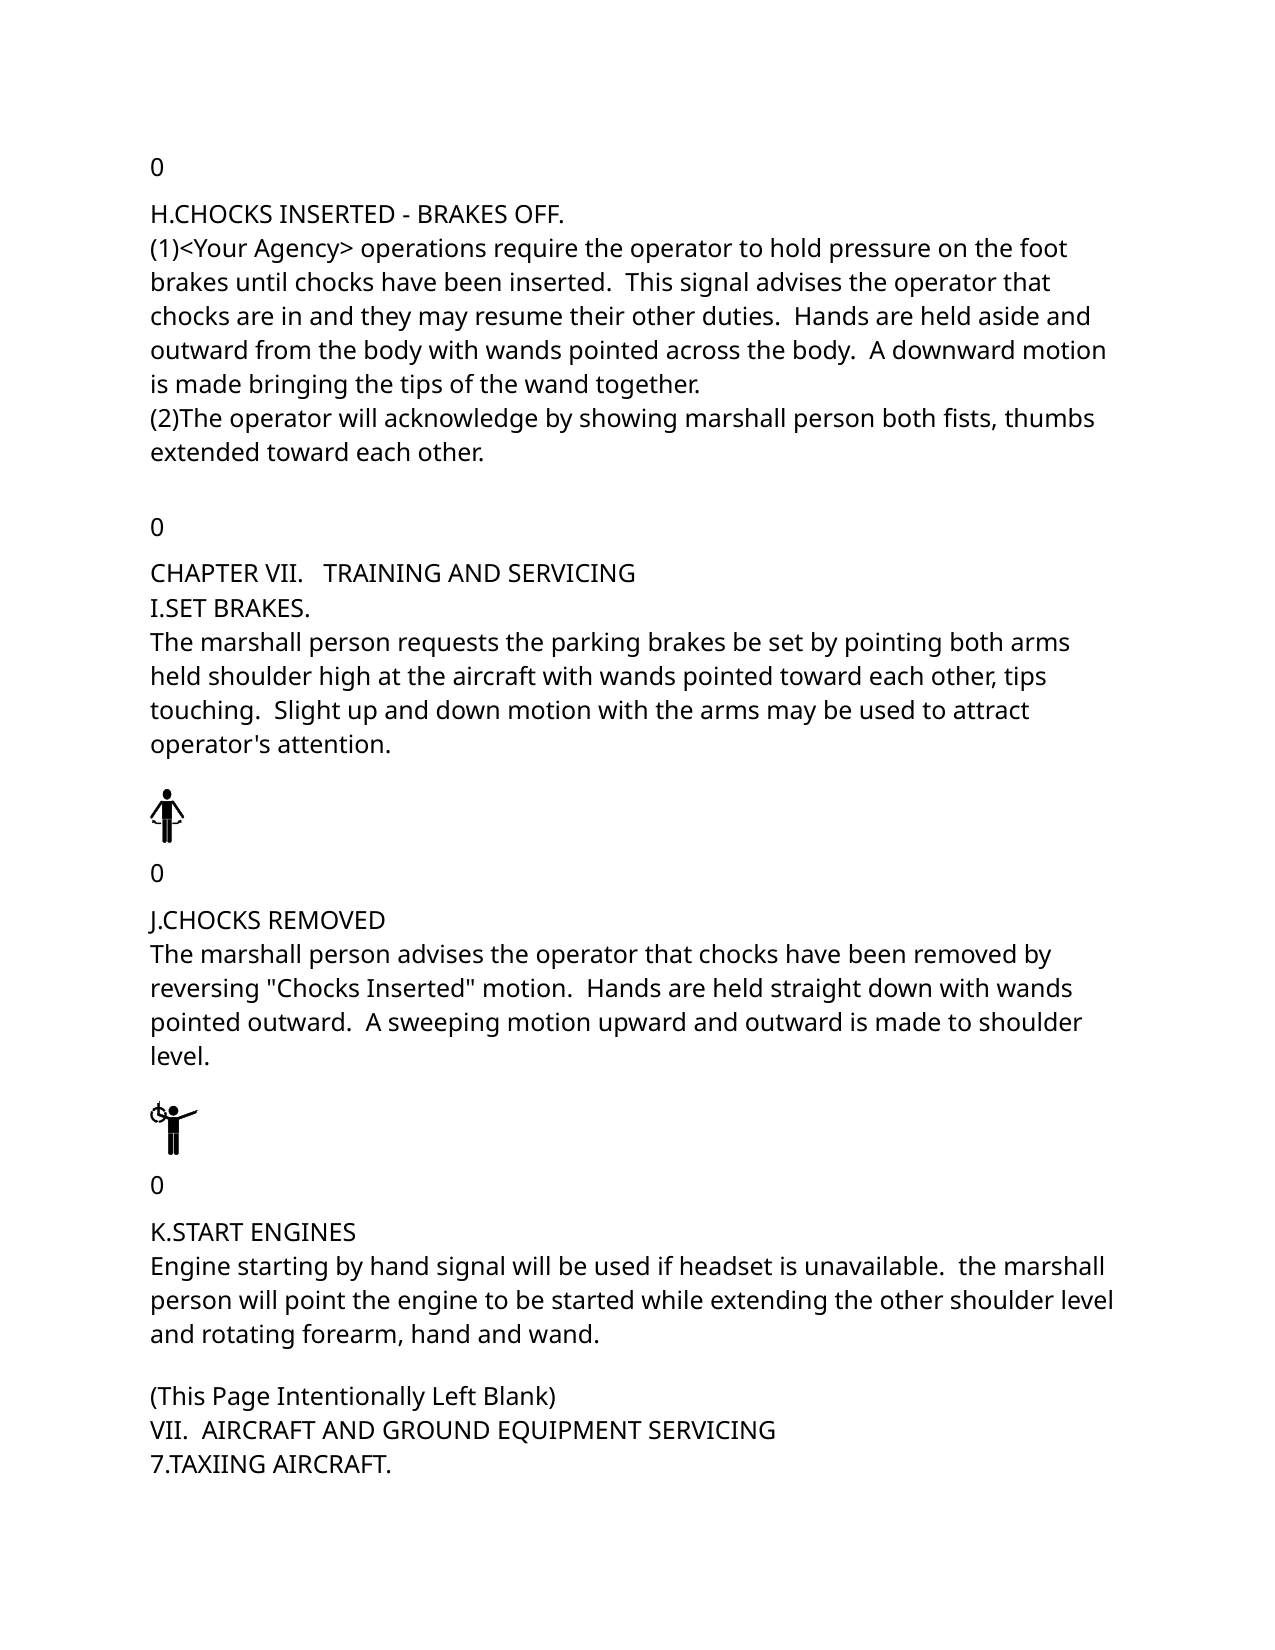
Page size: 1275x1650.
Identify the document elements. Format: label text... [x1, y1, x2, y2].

text 0 [150, 856, 1125, 890]
text 0 [150, 150, 1125, 184]
text 0 [150, 509, 1125, 544]
text 0 [150, 1168, 1125, 1202]
